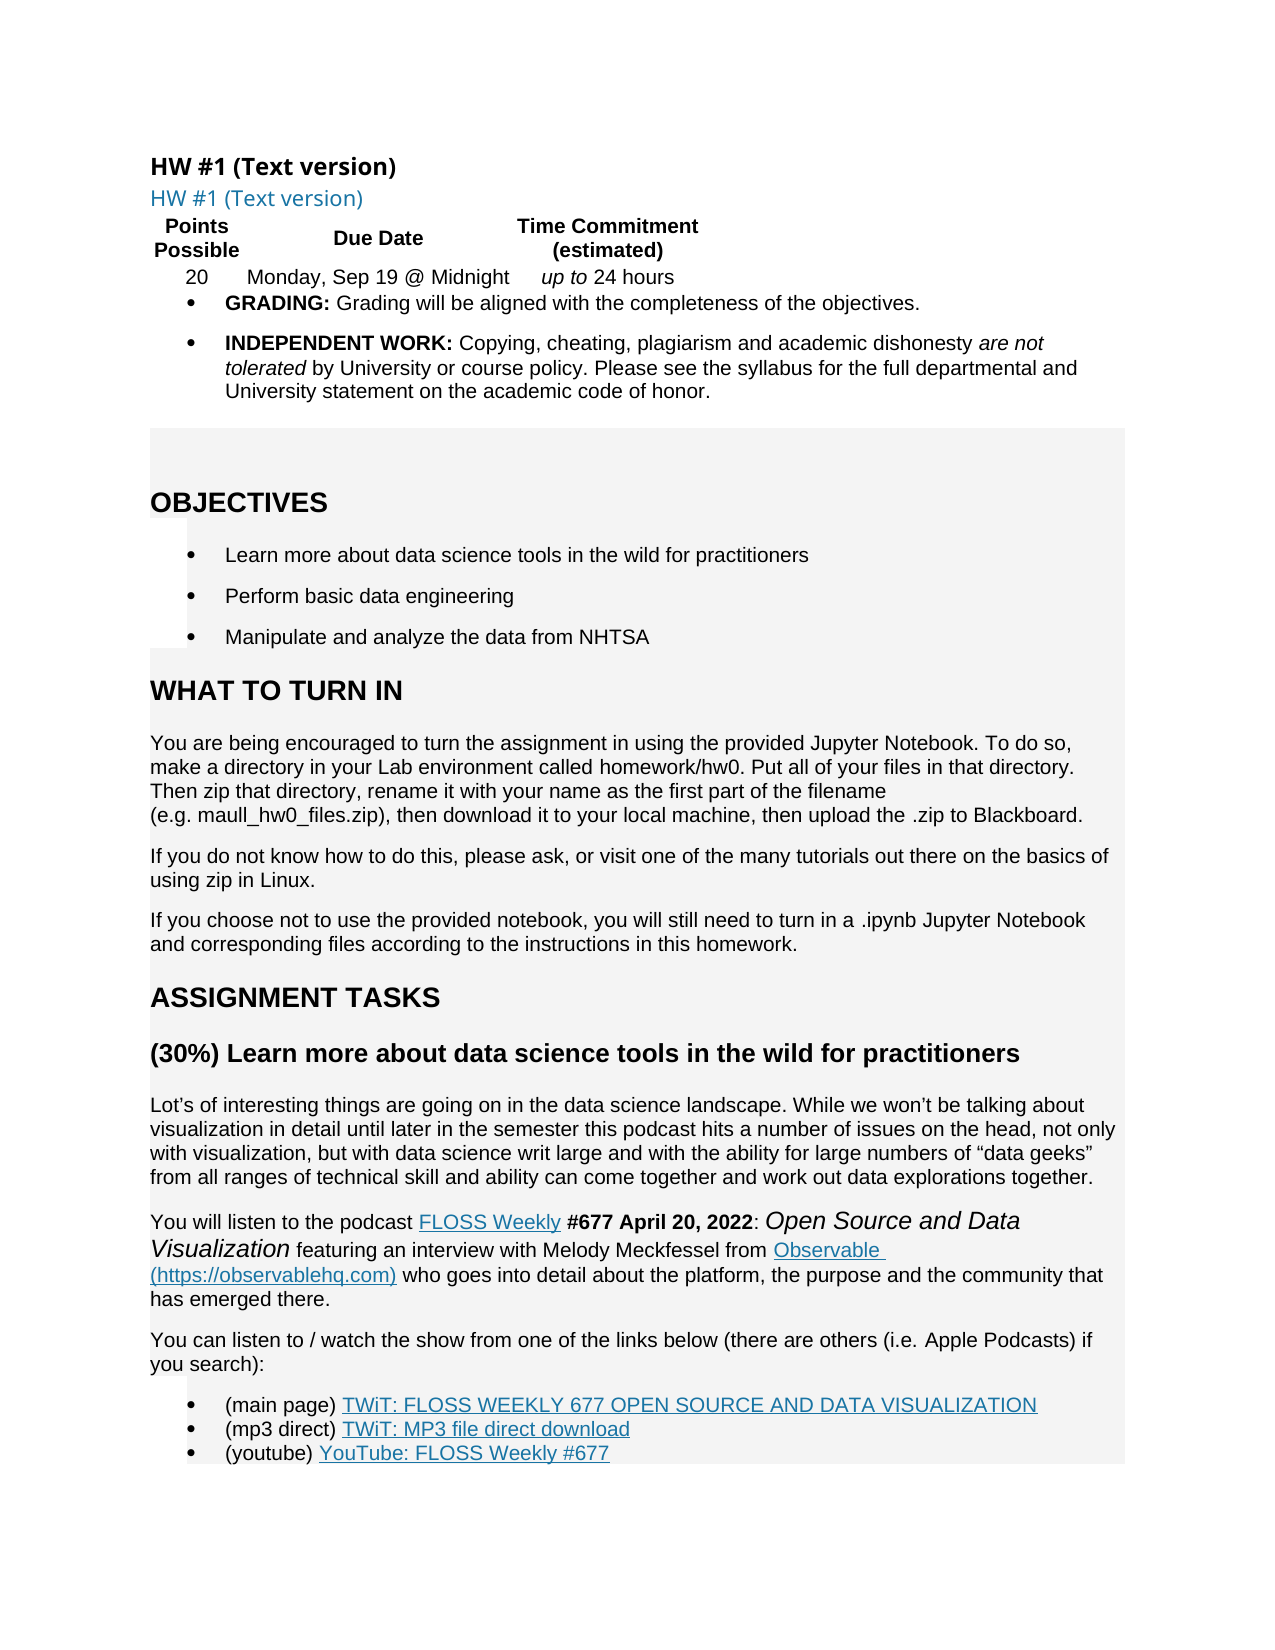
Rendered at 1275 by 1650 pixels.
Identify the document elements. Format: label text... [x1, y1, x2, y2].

text OBJECTIVES [150, 486, 1125, 518]
list (youtube) YouTube: FLOSS Weekly #677 [187, 1441, 1125, 1464]
list (mp3 direct) TWiT: MP3 file direct download [187, 1416, 1125, 1441]
table_cell up to 24 hours [513, 264, 703, 291]
table_header Points Possible [150, 213, 243, 263]
list Perform basic data engineering [187, 584, 1125, 608]
list (main page) TWiT: FLOSS WEEKLY 677 OPEN SOURCE AND DATA VISUALIZATION [187, 1392, 1125, 1416]
table_cell 20 [150, 264, 243, 291]
text HW #1 (Text version) [150, 150, 1120, 183]
list INDEPENDENT WORK: Copying, cheating, plagiarism and academic dishonesty are not tolerated by University or course policy. Please see the syllabus for the full departmental and University statement on the academic code of honor. [187, 331, 1125, 403]
list GRADING: Grading will be aligned with the completeness of the objectives. [187, 291, 1125, 314]
text WHAT TO TURN IN [150, 673, 1125, 706]
text You will listen to the podcast FLOSS Weekly #677 April 20, 2022: Open Source and Data Visualization featuring an interview with Melody Meckfessel from Observable (https://observablehq.com) who goes into detail about the platform, the purpose and the community that has emerged there. [150, 1206, 1125, 1311]
text You can listen to / watch the show from one of the links below (there are others (i.e. Apple Podcasts) if you search): [150, 1328, 1125, 1376]
table_header Time Commitment (estimated) [513, 213, 703, 263]
table_cell Monday, Sep 19 @ Midnight [244, 264, 513, 291]
table_header Due Date [244, 213, 513, 263]
text Lot’s of interesting things are going on in the data science landscape. While we won’t be talking about visualization in detail until later in the semester this podcast hits a number of issues on the head, not only with visualization, but with data science writ large and with the ability for large numbers of “data geeks” from all ranges of technical skill and ability can come together and work out data explorations together. [150, 1093, 1125, 1189]
text (30%) Learn more about data science tools in the wild for practitioners [150, 1038, 1125, 1068]
text If you choose not to use the provided notebook, you will still need to turn in a .ipynb Jupyter Notebook and corresponding files according to the instructions in this homework. [150, 908, 1125, 956]
text You are being encouraged to turn the assignment in using the provided Jupyter Notebook. To do so, make a directory in your Lab environment called homework/hw0. Put all of your files in that directory. Then zip that directory, rename it with your name as the first part of the filename (e.g. maull_hw0_files.zip), then download it to your local machine, then upload the .zip to Blackboard. [150, 731, 1125, 827]
list Manipulate and analyze the data from NHTSA [187, 624, 1125, 648]
list Learn more about data science tools in the wild for practitioners [187, 543, 1125, 567]
text If you do not know how to do this, please ask, or visit one of the many tutorials out there on the basics of using zip in Linux. [150, 843, 1125, 891]
text HW #1 (Text version) [150, 183, 1125, 212]
text ASSIGNMENT TASKS [150, 981, 1125, 1013]
